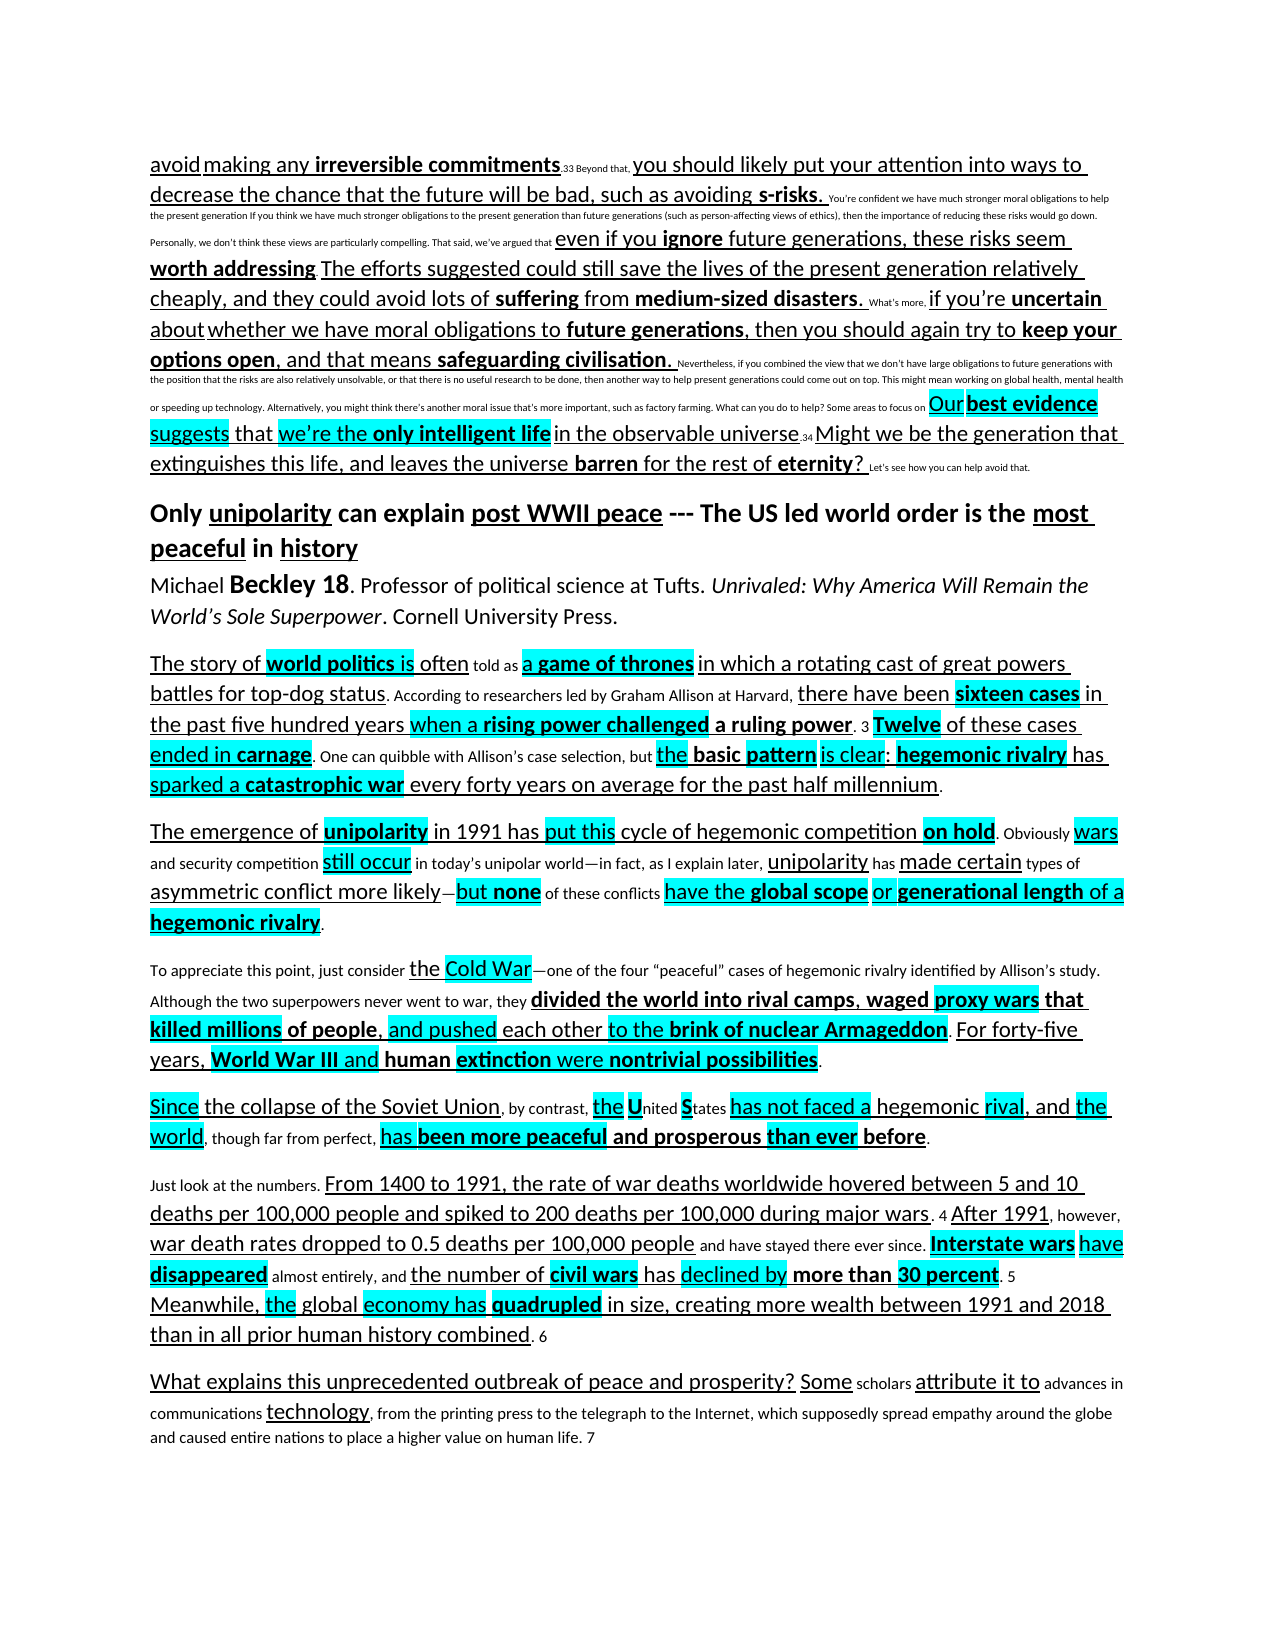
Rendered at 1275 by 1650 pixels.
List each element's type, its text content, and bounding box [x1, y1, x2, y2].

subtitle Only unipolarity can explain post WWII peace --- The US led world order is the most peaceful in history [150, 496, 1125, 565]
text The story of world politics is often told as a game of thrones in which a rotating cast of great powers battles for top-dog status. According to researchers led by Graham Allison at Harvard, there have been sixteen cases in the past ﬁve hundred years when a rising power challenged a ruling power. 3 Twelve of these cases ended in carnage. One can quibble with Allison’s case selection, but the basic pattern is clear: hegemonic rivalry has sparked a catastrophic war every forty years on average for the past half millennium. [150, 649, 1125, 798]
text To appreciate this point, just consider the Cold War—one of the four “peaceful” cases of hegemonic rivalry identiﬁed by Allison’s study. Although the two superpowers never went to war, they divided the world into rival camps, waged proxy wars that killed millions of people, and pushed each other to the brink of nuclear Armageddon. For forty-ﬁve years, World War III and human extinction were nontrivial possibilities. [150, 954, 1125, 1073]
text What explains this unprecedented outbreak of peace and prosperity? Some scholars attribute it to advances in communications technology, from the printing press to the telegraph to the Internet, which supposedly spread empathy around the globe and caused entire nations to place a higher value on human life. 7 [150, 1367, 1125, 1447]
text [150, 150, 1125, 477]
text Since the collapse of the Soviet Union, by contrast, the United States has not faced a hegemonic rival, and the world, though far from perfect, has been more peaceful and prosperous than ever before. [150, 1092, 1125, 1150]
text Just look at the numbers. From 1400 to 1991, the rate of war deaths worldwide hovered between 5 and 10 deaths per 100,000 people and spiked to 200 deaths per 100,000 during major wars. 4 After 1991, however, war death rates dropped to 0.5 deaths per 100,000 people and have stayed there ever since. Interstate wars have disappeared almost entirely, and the number of civil wars has declined by more than 30 percent. 5 Meanwhile, the global economy has quadrupled in size, creating more wealth between 1991 and 2018 than in all prior human history combined. 6 [150, 1169, 1125, 1348]
text Michael Beckley 18. Professor of political science at Tufts. Unrivaled: Why America Will Remain the World’s Sole Superpower. Cornell University Press. [150, 567, 1125, 631]
text The emergence of unipolarity in 1991 has put this cycle of hegemonic competition on hold. Obviously wars and security competition still occur in today’s unipolar world—in fact, as I explain later, unipolarity has made certain types of asymmetric conﬂict more likely—but none of these conﬂicts have the global scope or generational length of a hegemonic rivalry. [150, 817, 1125, 936]
